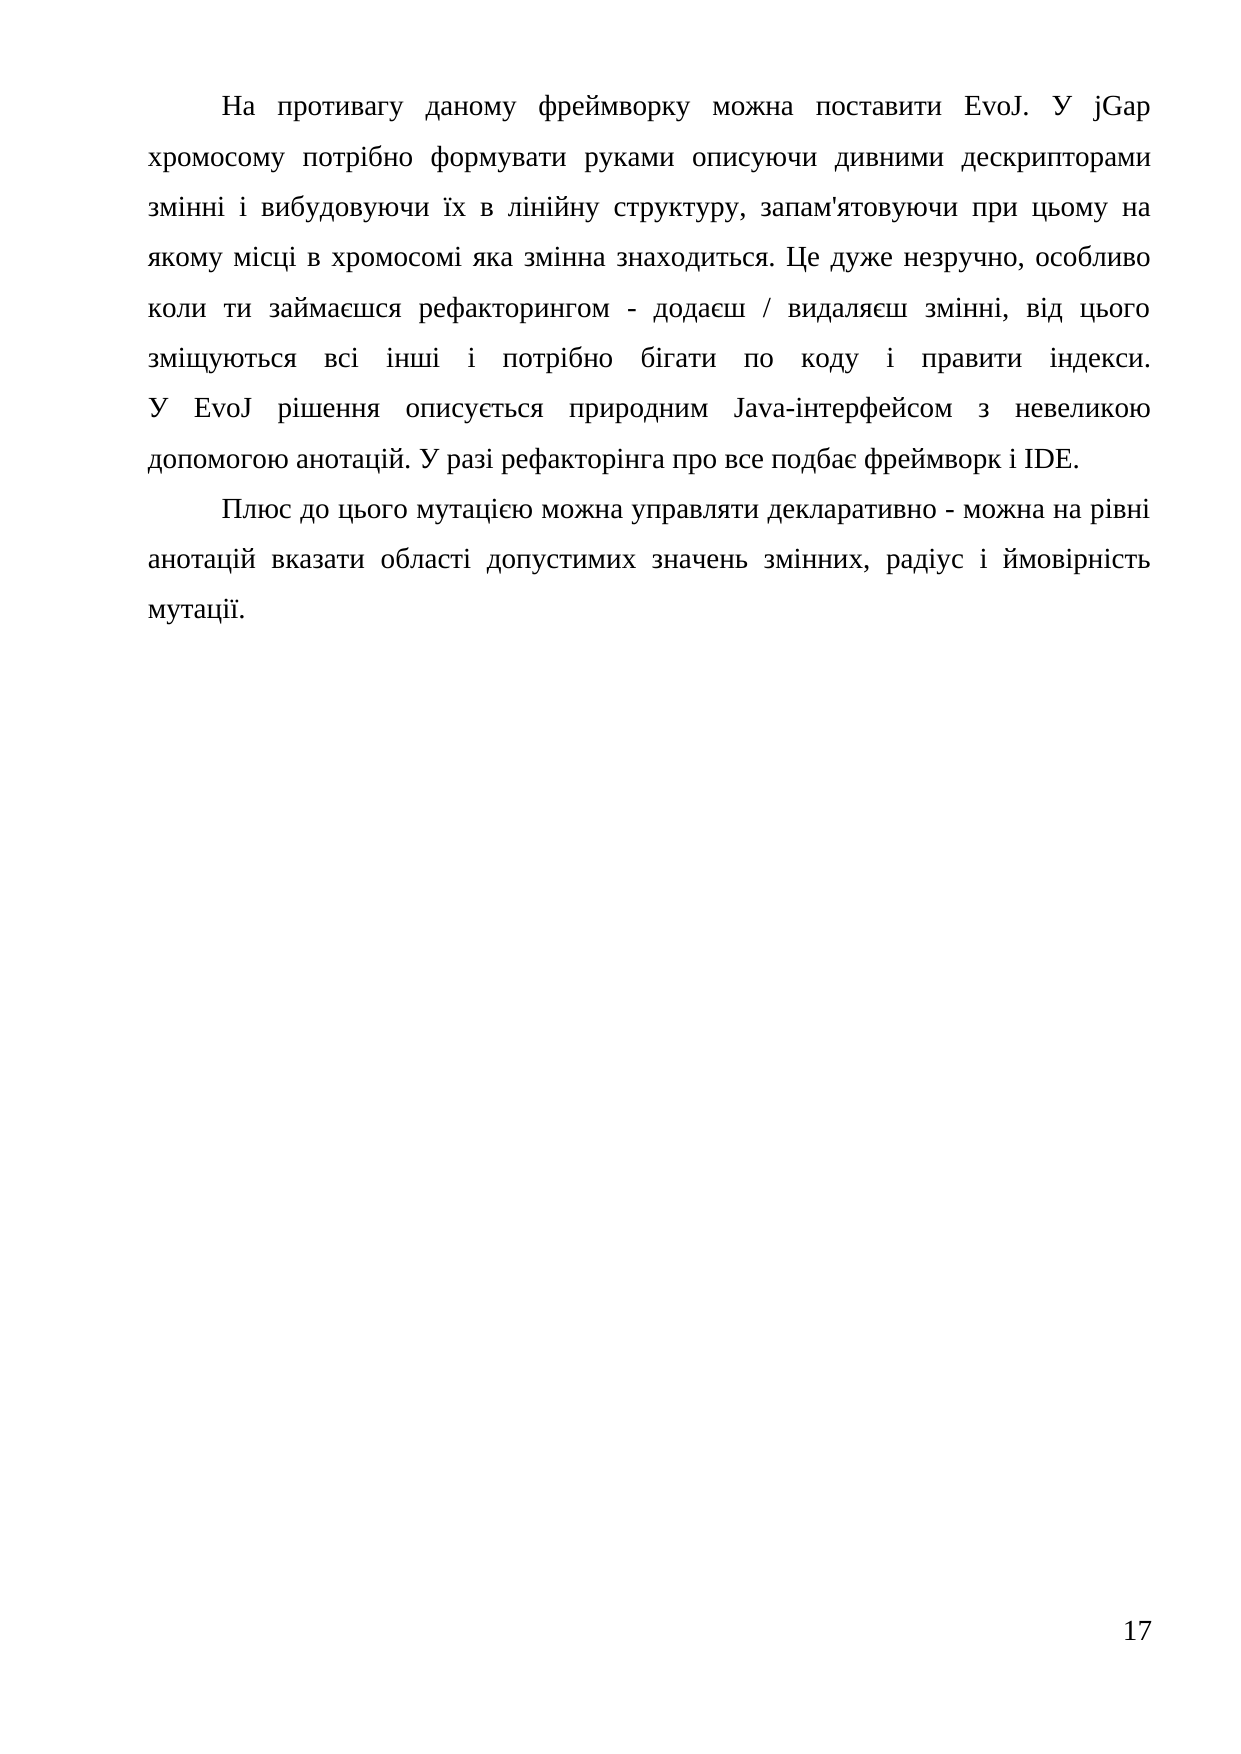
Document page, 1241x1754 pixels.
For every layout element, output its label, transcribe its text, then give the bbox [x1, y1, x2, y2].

text Плюс до цього мутацією можна управляти декларативно - можна на рівні анотацій вказати області допустимих значень змінних, радіус і ймовірність мутації. [148, 491, 1152, 625]
